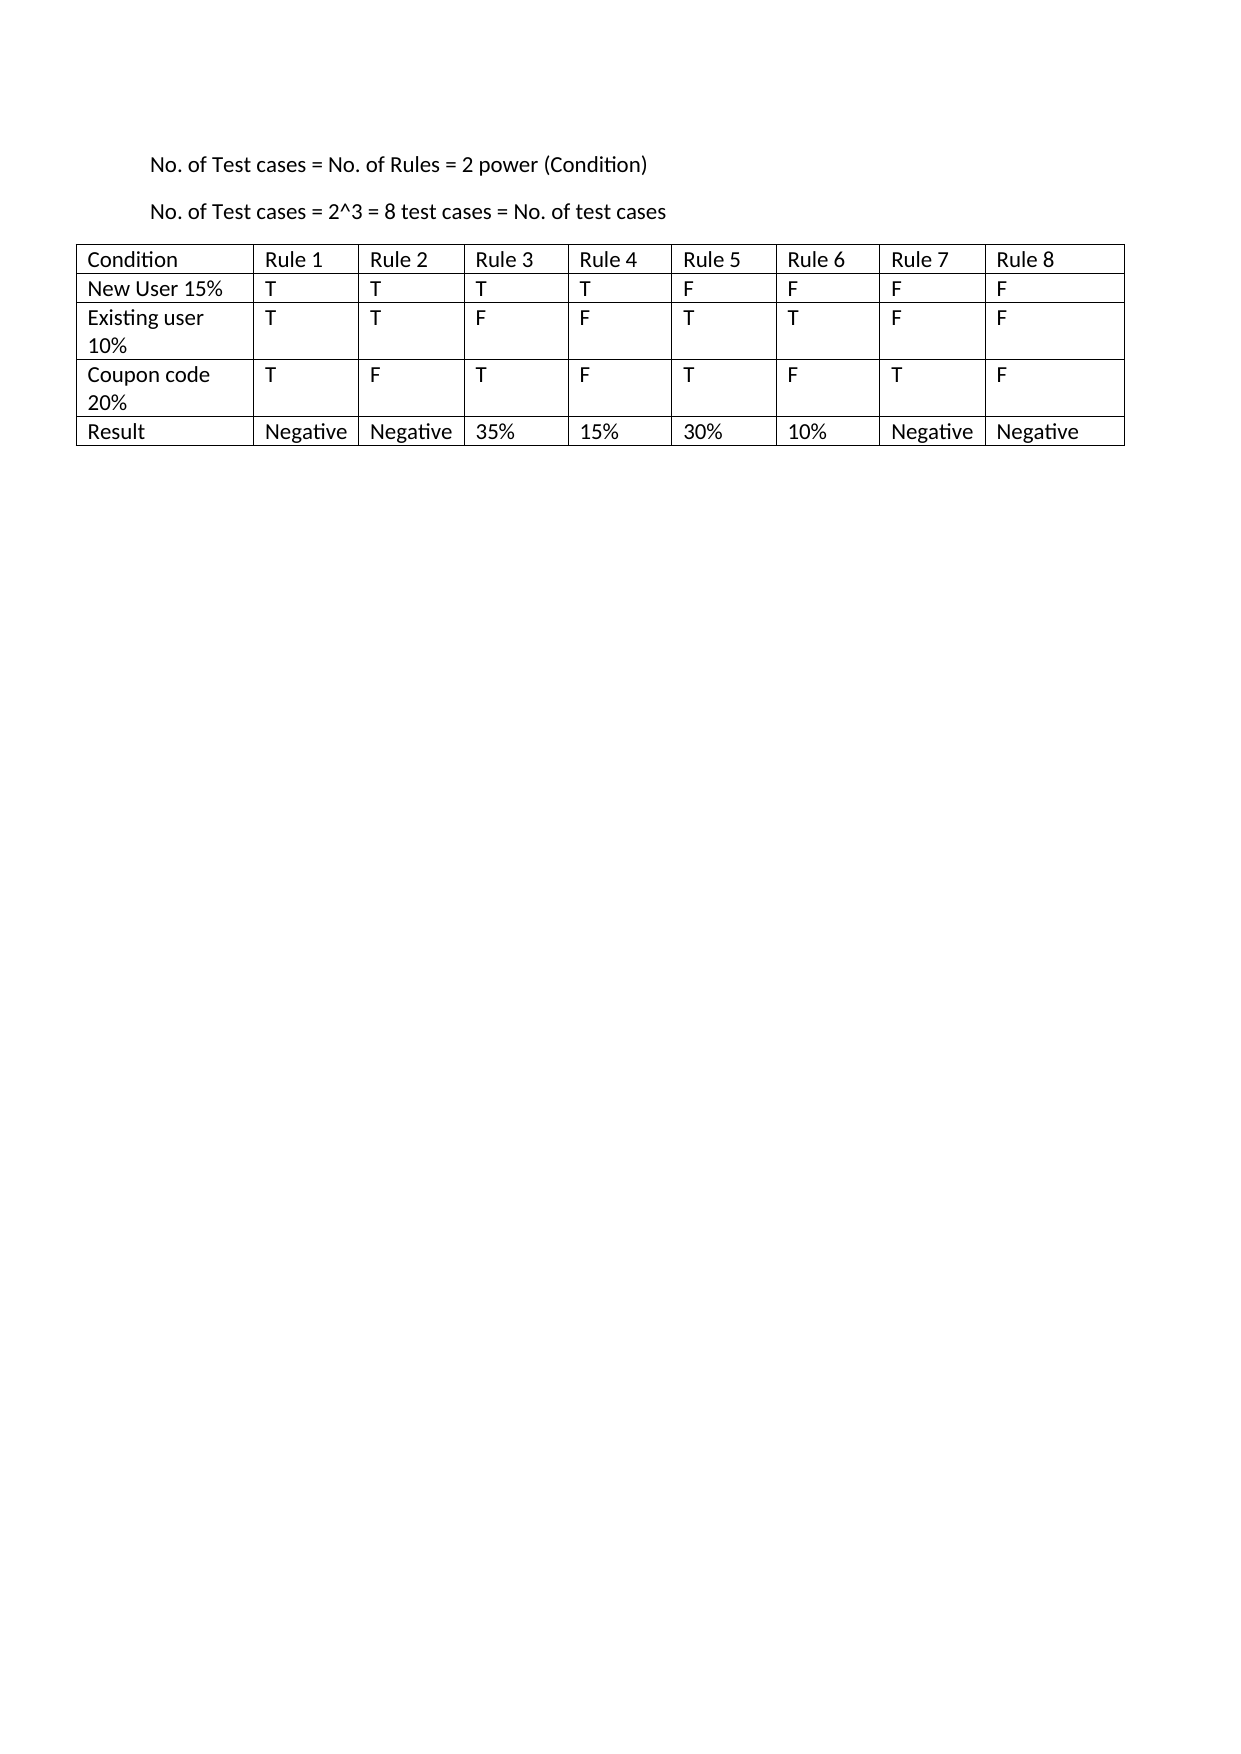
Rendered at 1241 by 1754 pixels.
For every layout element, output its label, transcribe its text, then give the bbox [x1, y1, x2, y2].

table_cell 15% [569, 417, 671, 445]
text No. of Test cases = 2^3 = 8 test cases = No. of test cases [150, 197, 1090, 225]
table_cell T [254, 360, 358, 416]
table_cell Negative [986, 417, 1124, 445]
table_cell F [359, 360, 464, 416]
table_cell F [880, 274, 985, 302]
table_cell F [880, 303, 985, 359]
table_cell T [880, 360, 985, 416]
table_header Rule 2 [359, 245, 464, 273]
table_cell F [672, 274, 776, 302]
table_header Rule 7 [880, 245, 985, 273]
table_cell Negative [359, 417, 464, 445]
table_cell Existing user 10% [77, 303, 253, 359]
table_cell F [569, 360, 671, 416]
table_cell T [569, 274, 671, 302]
table_cell T [777, 303, 879, 359]
table_cell T [465, 360, 568, 416]
table_header Rule 4 [569, 245, 671, 273]
table_cell New User 15% [77, 274, 253, 302]
table_cell T [672, 303, 776, 359]
table_cell 30% [672, 417, 776, 445]
table_cell F [465, 303, 568, 359]
table_cell F [986, 274, 1124, 302]
table_header Rule 3 [465, 245, 568, 273]
table_cell Negative [254, 417, 358, 445]
table_cell F [986, 303, 1124, 359]
text No. of Test cases = No. of Rules = 2 power (Condition) [150, 150, 1090, 178]
table_cell F [986, 360, 1124, 416]
table_cell T [672, 360, 776, 416]
table_cell F [777, 274, 879, 302]
table_header Rule 5 [672, 245, 776, 273]
table_cell Negative [880, 417, 985, 445]
table_cell 10% [777, 417, 879, 445]
table_cell F [569, 303, 671, 359]
table_cell 35% [465, 417, 568, 445]
table_header Rule 8 [986, 245, 1124, 273]
table_header Condition [77, 245, 253, 273]
table_cell F [777, 360, 879, 416]
table_cell T [254, 303, 358, 359]
table_cell T [254, 274, 358, 302]
table_cell Result [77, 417, 253, 445]
table_header Rule 6 [777, 245, 879, 273]
table_cell Coupon code 20% [77, 360, 253, 416]
table_header Rule 1 [254, 245, 358, 273]
table_cell T [359, 303, 464, 359]
table_cell T [359, 274, 464, 302]
table_cell T [465, 274, 568, 302]
